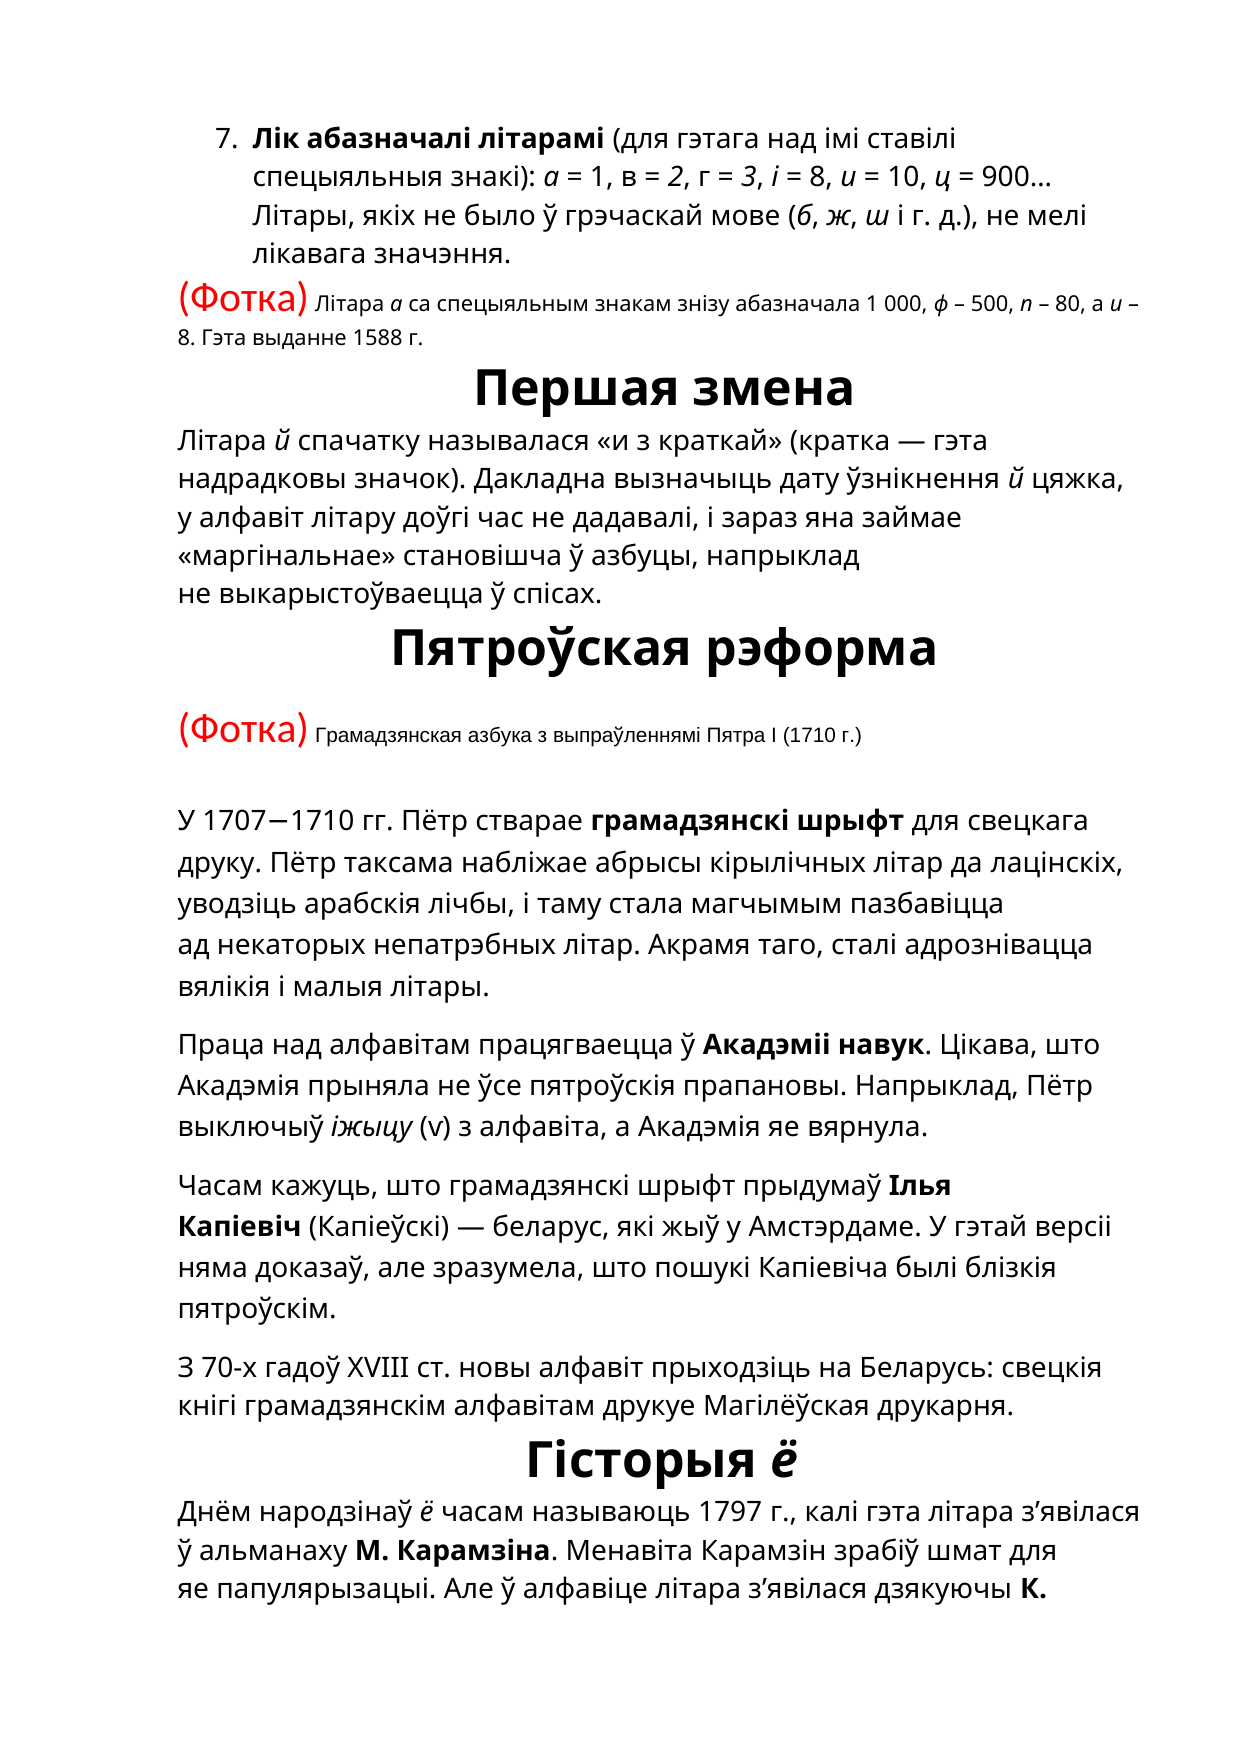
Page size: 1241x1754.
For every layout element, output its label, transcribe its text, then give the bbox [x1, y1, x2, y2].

text Часам кажуць, што грамадзянскі шрыфт прыдумаў Ілья Капіевіч (Капіеўскі) — беларус, які жыў у Амстэрдаме. У гэтай версіі няма доказаў, але зразумела, што пошукі Капіевіча былі блізкія пятроўскім. [177, 1165, 1152, 1327]
text З 70-х гадоў XVIII ст. новы алфавіт прыходзіць на Беларусь: свецкія кнігі грамадзянскім алфавітам друкуе Магілёўская друкарня. [177, 1347, 1152, 1423]
text Літара й спачатку называлася «и з краткай» (кратка — гэта надрадковы значок). Дакладна вызначыць дату ўзнікнення й цяжка, у алфавіт літару доўгі час не дадавалі, і зараз яна займае «маргінальнае» становішча ў азбуцы, напрыклад не выкарыстоўваецца ў спісах. [177, 420, 1152, 612]
text Першая змена [177, 352, 1152, 420]
text Праца над алфавітам працягваецца ў Акадэміі навук. Цікава, што Акадэмія прыняла не ўсе пятроўскія прапановы. Напрыклад, Пётр выключыў іжыцу (ѵ) з алфавіта, а Акадэмія яе вярнула. [177, 1024, 1152, 1145]
text У 1707−1710 гг. Пётр стварае грамадзянскі шрыфт для свецкага друку. Пётр таксама набліжае абрысы кірылічных літар да лацінскіх, уводзіць арабскія лічбы, і таму стала магчымым пазбавіцца ад некаторых непатрэбных літар. Акрамя таго, сталі адрознівацца вялікія і малыя літары. [177, 769, 1152, 1004]
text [177, 1492, 1152, 1607]
text Гісторыя ё [177, 1423, 1152, 1492]
text (Фотка) Літара а са спецыяльным знакам знізу абазначала 1 000, ф – 500, п – 80, а и – 8. Гэта выданне 1588 г. [177, 271, 1152, 352]
text (Фотка) Грамадзянская азбука з выпраўленнямі Пятра I (1710 г.) [177, 702, 1152, 753]
list Лік абазначалі літарамі (для гэтага над імі ставілі спецыяльныя знакі): а = 1, в = 2, г = 3, і = 8, и = 10, ц = 900… Літары, якіх не было ў грэчаскай мове (б, ж, ш i г. д.), не мелі лікавага значэння. [215, 118, 1152, 271]
text Пятроўская рэформа [177, 612, 1152, 680]
